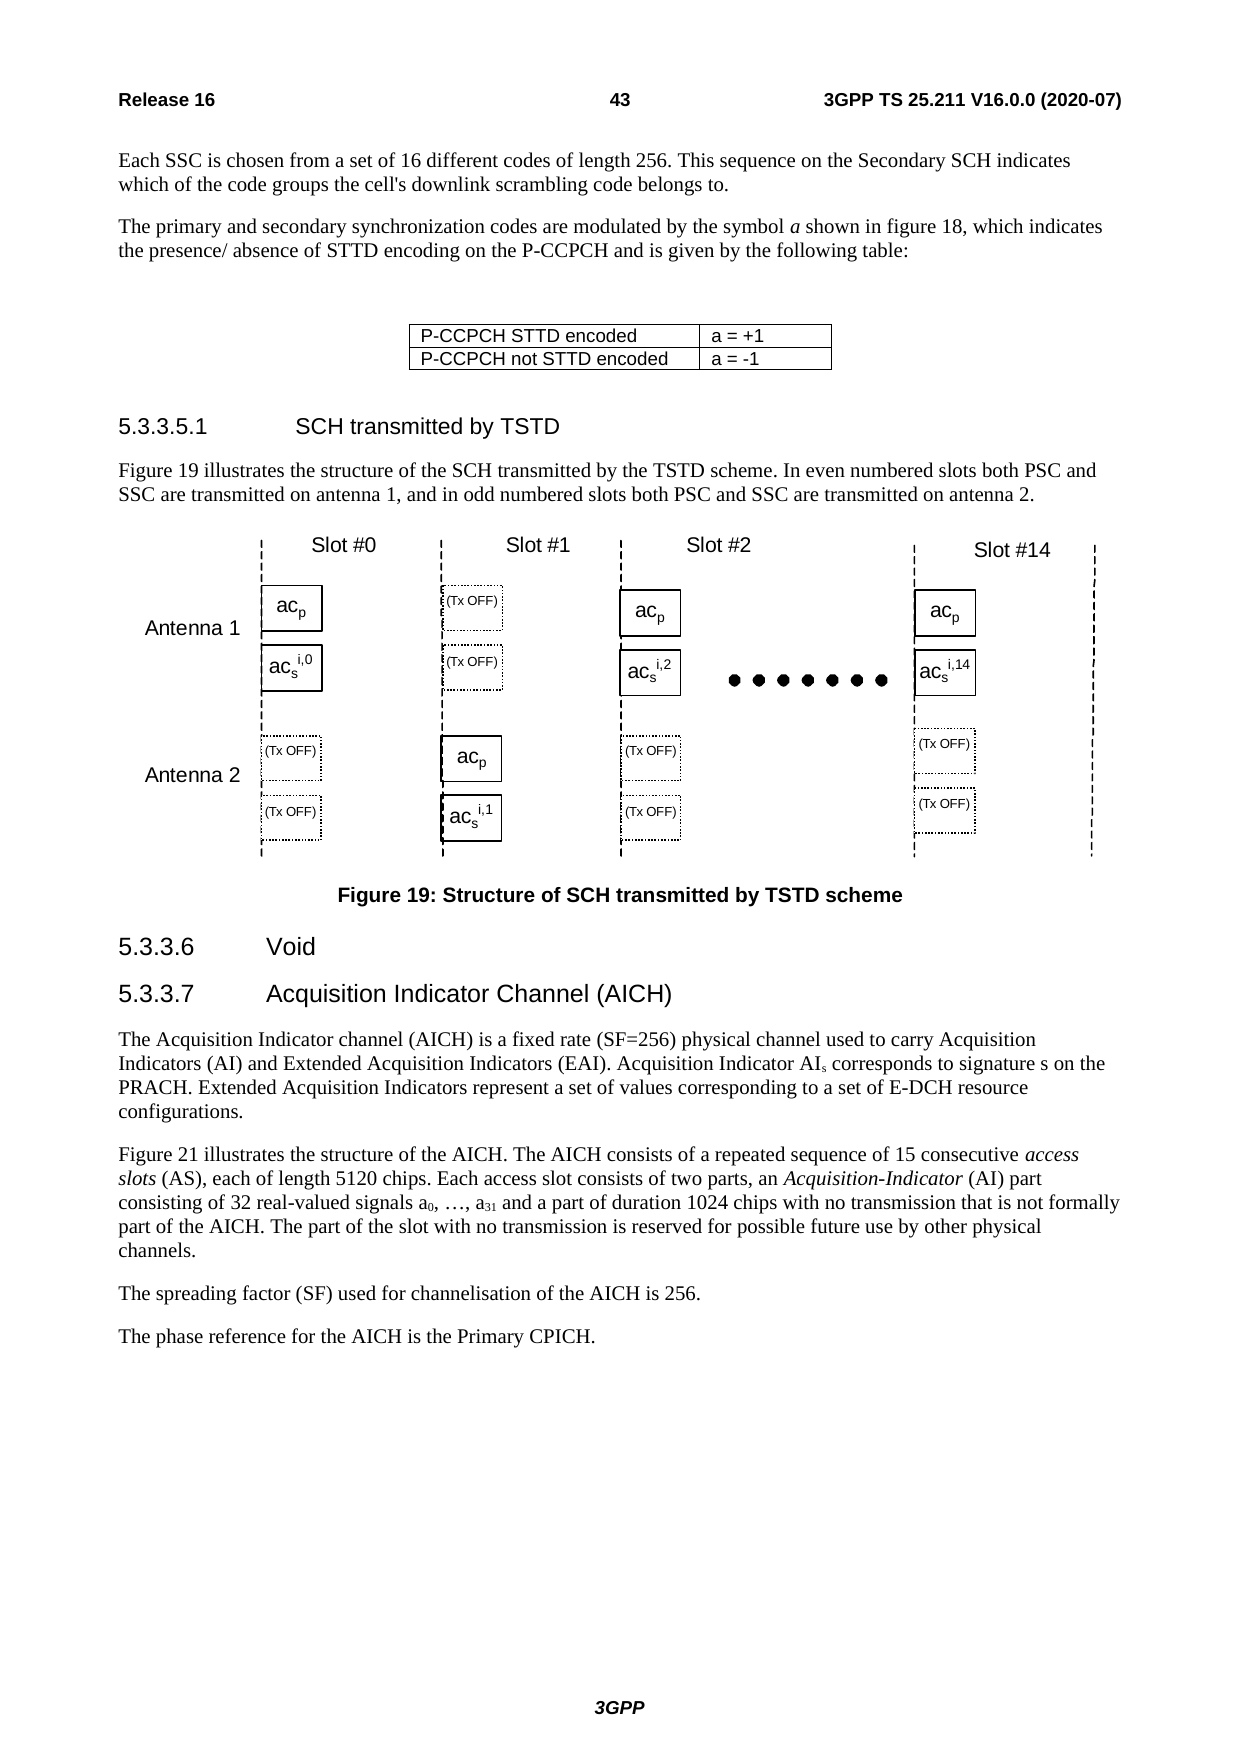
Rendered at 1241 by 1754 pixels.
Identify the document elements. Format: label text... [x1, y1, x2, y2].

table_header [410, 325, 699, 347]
text Figure 21 illustrates the structure of the AICH. The AICH consists of a repeated sequence of 15 consecutive access slots (AS), each of length 5120 chips. Each access slot consists of two parts, an Acquisition-Indicator (AI) part consisting of 32 real-valued signals a0, …, a31 and a part of duration 1024 chips with no transmission that is not formally part of the AICH. The part of the slot with no transmission is reserved for possible future use by other physical channels. [118, 1142, 1122, 1262]
subtitle 5.3.3.5.1 SCH transmitted by TSTD [118, 413, 1122, 439]
text The spreading factor (SF) used for channelisation of the AICH is 256. [118, 1281, 1122, 1305]
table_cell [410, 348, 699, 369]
text The primary and secondary synchronization codes are modulated by the symbol a shown in figure 18, which indicates the presence/ absence of STTD encoding on the P-CCPCH and is given by the following table: [118, 214, 1122, 262]
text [118, 147, 1122, 196]
subtitle 5.3.3.6 Void [118, 932, 1122, 960]
subtitle 5.3.3.7 Acquisition Indicator Channel (AICH) [118, 979, 1122, 1008]
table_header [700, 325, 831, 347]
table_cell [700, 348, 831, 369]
text Figure 19: Structure of SCH transmitted by TSTD scheme [118, 883, 1122, 907]
text Figure 19 illustrates the structure of the SCH transmitted by the TSTD scheme. In even numbered slots both PSC and SSC are transmitted on antenna 1, and in odd numbered slots both PSC and SSC are transmitted on antenna 2. [118, 458, 1122, 506]
text The phase reference for the AICH is the Primary CPICH. [118, 1323, 1122, 1348]
text The Acquisition Indicator channel (AICH) is a fixed rate (SF=256) physical channel used to carry Acquisition Indicators (AI) and Extended Acquisition Indicators (EAI). Acquisition Indicator AIs corresponds to signature s on the PRACH. Extended Acquisition Indicators represent a set of values corresponding to a set of E-DCH resource configurations. [118, 1027, 1122, 1123]
